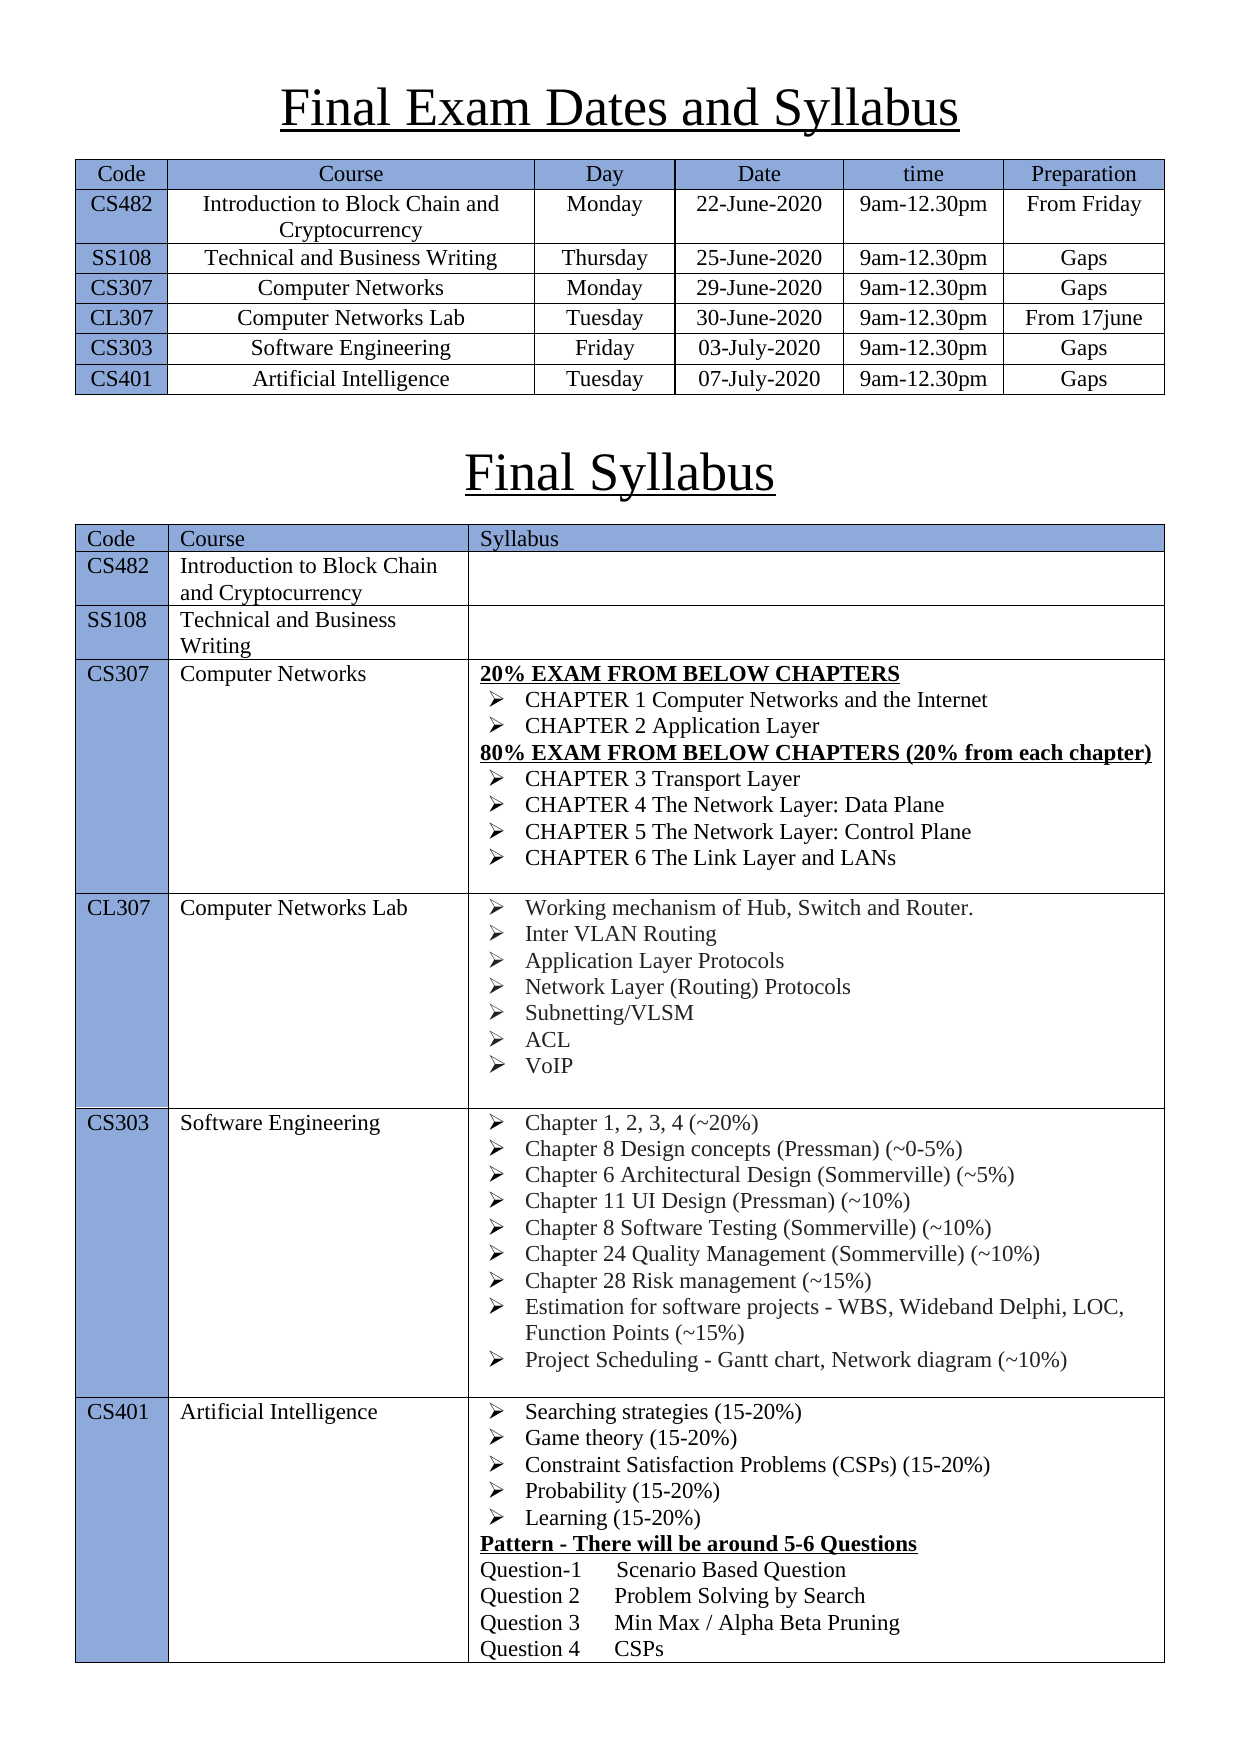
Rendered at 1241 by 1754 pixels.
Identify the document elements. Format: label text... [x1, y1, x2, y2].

table_cell 07-July-2020 [676, 365, 843, 394]
table_cell Technical and Business Writing [169, 606, 468, 659]
table_cell Gaps [1004, 365, 1164, 394]
table_cell Introduction to Block Chain and Cryptocurrency [168, 190, 534, 243]
table_cell Working mechanism of Hub, Switch and Router. Inter VLAN Routing Application Layer Protocols Network Layer (Routing) Protocols Subnetting/VLSM ACL VoIP [469, 894, 1164, 1107]
table_header Day [535, 160, 674, 189]
table_cell SS108 [76, 244, 167, 273]
table_header Date [676, 160, 843, 189]
table_header Syllabus [469, 525, 1164, 551]
table_cell CL307 [76, 894, 168, 1107]
table_cell CL307 [76, 304, 167, 333]
table_cell Tuesday [535, 304, 674, 333]
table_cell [469, 1398, 1164, 1662]
table_header Code [76, 525, 168, 551]
table_cell [469, 606, 1164, 659]
table_cell Artificial Intelligence [168, 365, 534, 394]
table_cell Gaps [1004, 244, 1164, 273]
table_cell 20% EXAM FROM BELOW CHAPTERS CHAPTER 1 Computer Networks and the Internet CHAPTER 2 Application Layer 80% EXAM FROM BELOW CHAPTERS (20% from each chapter) CHAPTER 3 Transport Layer CHAPTER 4 The Network Layer: Data Plane CHAPTER 5 The Network Layer: Control Plane CHAPTER 6 The Link Layer and LANs [469, 660, 1164, 893]
text Final Exam Dates and Syllabus [75, 75, 1165, 137]
table_cell Friday [535, 334, 674, 364]
table_cell 22-June-2020 [676, 190, 843, 243]
table_cell Introduction to Block Chain and Cryptocurrency [169, 552, 468, 605]
table_cell Computer Networks [168, 274, 534, 303]
table_cell Technical and Business Writing [168, 244, 534, 273]
table_cell Thursday [535, 244, 674, 273]
table_cell 25-June-2020 [676, 244, 843, 273]
table_cell From Friday [1004, 190, 1164, 243]
table_cell 9am-12.30pm [844, 274, 1003, 303]
table_cell Computer Networks Lab [169, 894, 468, 1107]
table_cell Software Engineering [169, 1109, 468, 1397]
table_cell CS303 [76, 334, 167, 364]
table_header Preparation [1004, 160, 1164, 189]
table_cell Software Engineering [168, 334, 534, 364]
table_cell CS482 [76, 552, 168, 605]
table_header Code [76, 160, 167, 189]
table_cell Monday [535, 190, 674, 243]
table_cell 9am-12.30pm [844, 304, 1003, 333]
table_cell 9am-12.30pm [844, 365, 1003, 394]
table_cell CS401 [76, 1398, 168, 1662]
table_header Course [169, 525, 468, 551]
table_cell Gaps [1004, 334, 1164, 364]
table_cell Computer Networks [169, 660, 468, 893]
table_cell Chapter 1, 2, 3, 4 (~20%) Chapter 8 Design concepts (Pressman) (~0-5%) Chapter 6 Architectural Design (Sommerville) (~5%) Chapter 11 UI Design (Pressman) (~10%) Chapter 8 Software Testing (Sommerville) (~10%) Chapter 24 Quality Management (Sommerville) (~10%) Chapter 28 Risk management (~15%) Estimation for software projects - WBS, Wideband Delphi, LOC, Function Points (~15%) Project Scheduling - Gantt chart, Network diagram (~10%) [469, 1109, 1164, 1397]
table_cell Gaps [1004, 274, 1164, 303]
table_header time [844, 160, 1003, 189]
table_cell 9am-12.30pm [844, 244, 1003, 273]
table_cell 03-July-2020 [676, 334, 843, 364]
table_cell CS307 [76, 660, 168, 893]
table_cell From 17june [1004, 304, 1164, 333]
table_cell CS482 [76, 190, 167, 243]
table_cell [169, 1398, 468, 1662]
table_cell 9am-12.30pm [844, 334, 1003, 364]
table_cell CS401 [76, 365, 167, 394]
text Final Syllabus [75, 440, 1165, 502]
table_cell Monday [535, 274, 674, 303]
table_header Course [168, 160, 534, 189]
table_cell [469, 552, 1164, 605]
table_cell 30-June-2020 [676, 304, 843, 333]
table_cell SS108 [76, 606, 168, 659]
table_cell 9am-12.30pm [844, 190, 1003, 243]
table_cell CS303 [76, 1109, 168, 1397]
table_cell Tuesday [535, 365, 674, 394]
table_cell CS307 [76, 274, 167, 303]
table_cell 29-June-2020 [676, 274, 843, 303]
table_cell Computer Networks Lab [168, 304, 534, 333]
